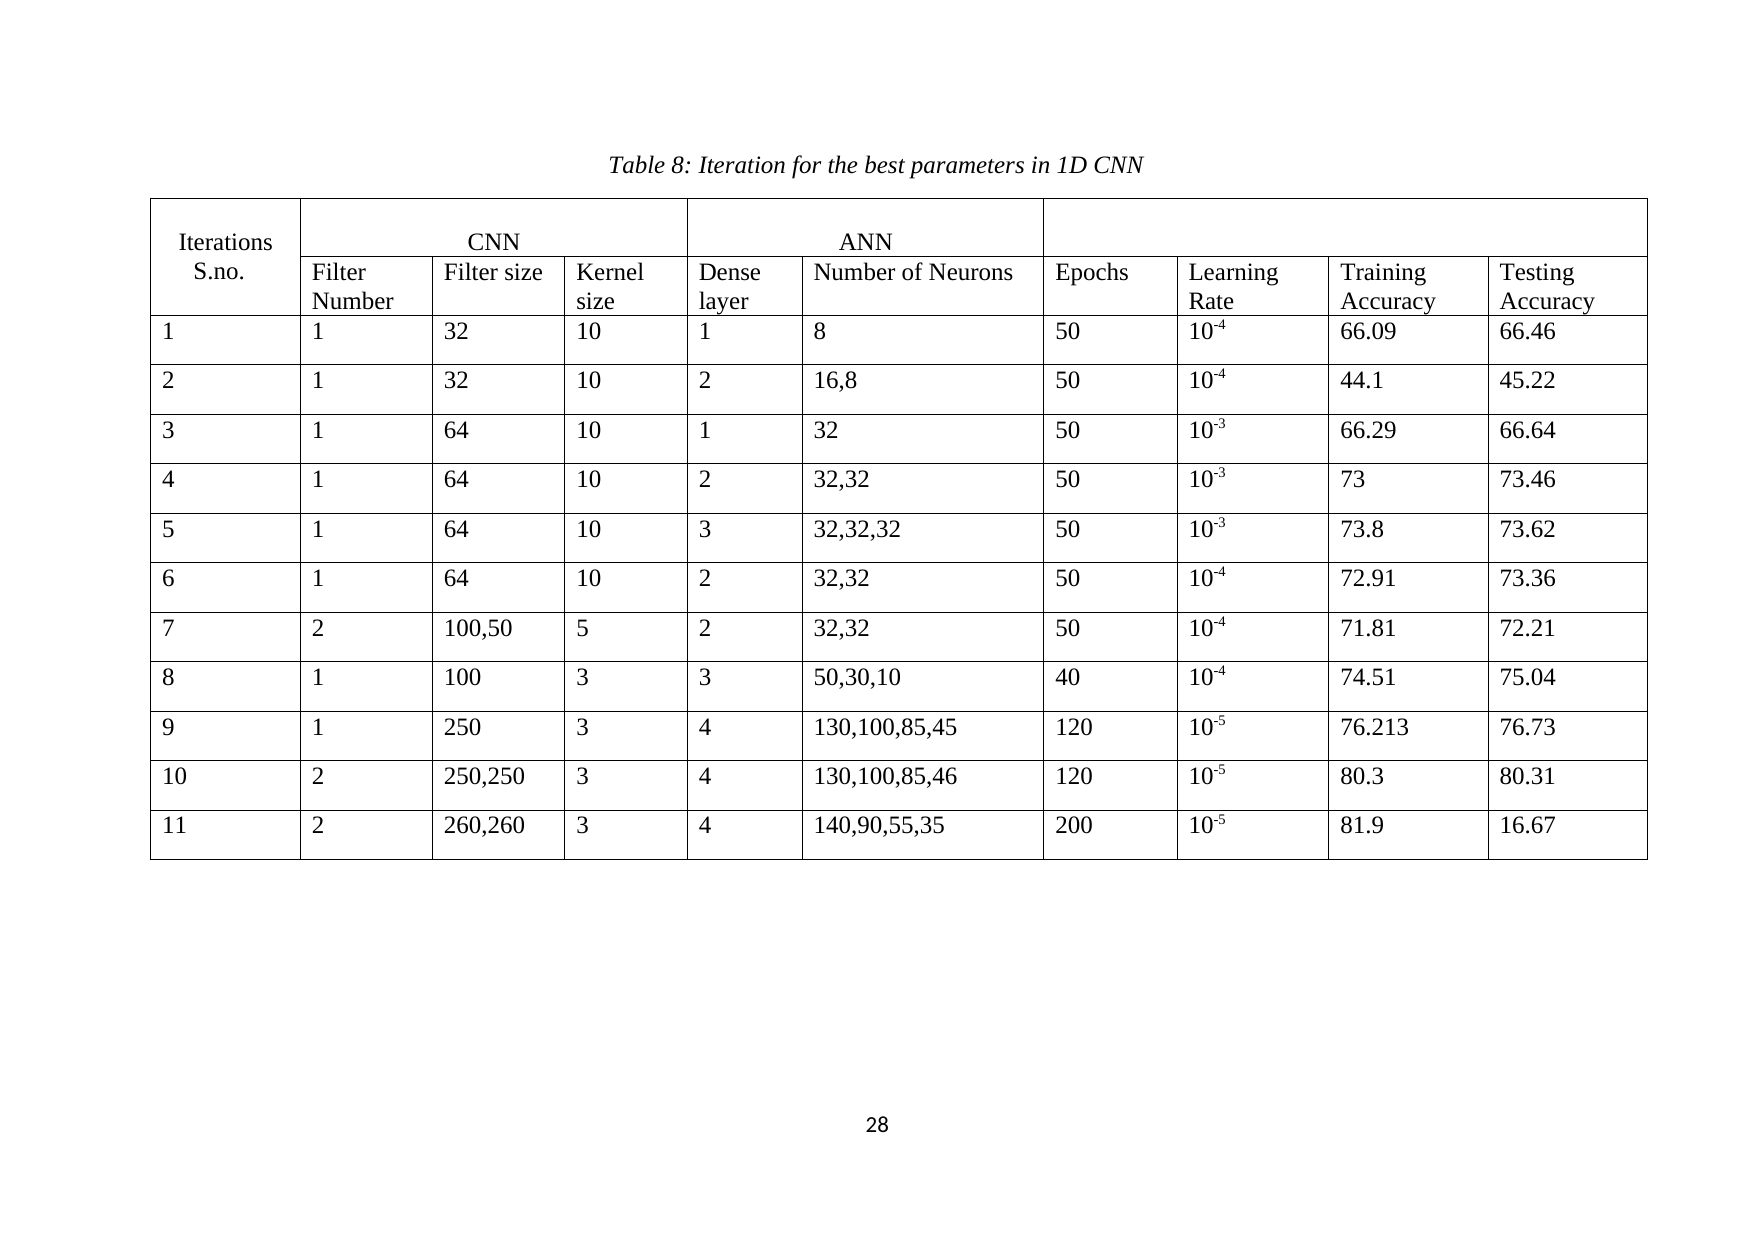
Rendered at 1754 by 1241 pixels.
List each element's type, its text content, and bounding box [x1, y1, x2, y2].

table_cell 10-4 [1178, 662, 1328, 711]
table_cell Testing Accuracy [1489, 257, 1647, 315]
table_cell 71.81 [1329, 613, 1488, 661]
table_cell 64 [433, 514, 564, 562]
table_cell 200 [1044, 811, 1177, 859]
table_cell 32,32 [803, 613, 1043, 661]
table_cell 2 [301, 613, 432, 661]
table_cell 10-4 [1178, 563, 1328, 612]
table_header [1044, 199, 1647, 256]
table_cell 2 [688, 365, 802, 414]
table_cell Learning Rate [1178, 257, 1328, 315]
table_cell 66.29 [1329, 415, 1488, 463]
table_cell 9 [151, 712, 300, 760]
table_cell 2 [151, 365, 300, 414]
table_cell 66.09 [1329, 316, 1488, 364]
table_cell 1 [151, 316, 300, 364]
table_cell 1 [301, 514, 432, 562]
table_cell 10-5 [1178, 811, 1328, 859]
table_cell 40 [1044, 662, 1177, 711]
table_cell 130,100,85,46 [803, 761, 1043, 809]
table_cell 10 [565, 464, 687, 513]
table_cell 1 [301, 365, 432, 414]
table_cell 50 [1044, 464, 1177, 513]
table_cell 64 [433, 464, 564, 513]
table_cell 10-5 [1178, 712, 1328, 760]
table_cell 140,90,55,35 [803, 811, 1043, 859]
table_cell 10-5 [1178, 761, 1328, 809]
table_cell 6 [151, 563, 300, 612]
table_cell 74.51 [1329, 662, 1488, 711]
table_cell 11 [151, 811, 300, 859]
table_cell 80.3 [1329, 761, 1488, 809]
table_cell 3 [565, 761, 687, 809]
table_cell 8 [803, 316, 1043, 364]
table_cell 76.213 [1329, 712, 1488, 760]
table_cell 4 [688, 761, 802, 809]
table_cell 2 [301, 761, 432, 809]
table_cell 1 [301, 563, 432, 612]
table_cell 66.46 [1489, 316, 1647, 364]
table_cell 10 [565, 415, 687, 463]
table_cell 10 [565, 316, 687, 364]
text Table 8: Iteration for the best parameters in 1D CNN [150, 150, 1604, 179]
table_cell 3 [565, 712, 687, 760]
table_cell Epochs [1044, 257, 1177, 315]
table_cell 10-4 [1178, 613, 1328, 661]
table_cell 3 [565, 662, 687, 711]
table_cell Number of Neurons [803, 257, 1043, 315]
table_cell 50 [1044, 415, 1177, 463]
table_cell 3 [565, 811, 687, 859]
table_cell 100 [433, 662, 564, 711]
table_cell Filter size [433, 257, 564, 315]
table_cell 32,32 [803, 563, 1043, 612]
table_cell 10 [151, 761, 300, 809]
table_header ANN [688, 199, 1043, 256]
table_cell 100,50 [433, 613, 564, 661]
table_cell 1 [301, 662, 432, 711]
table_cell 120 [1044, 712, 1177, 760]
table_cell 7 [151, 613, 300, 661]
table_cell 73 [1329, 464, 1488, 513]
table_cell 64 [433, 415, 564, 463]
table_cell 50 [1044, 514, 1177, 562]
table_cell 32 [803, 415, 1043, 463]
table_cell 4 [688, 811, 802, 859]
table_cell 3 [688, 514, 802, 562]
table_cell 1 [301, 415, 432, 463]
table_cell 10 [565, 514, 687, 562]
table_cell 10 [565, 563, 687, 612]
table_cell 10-3 [1178, 415, 1328, 463]
table_cell 4 [688, 712, 802, 760]
table_cell 2 [301, 811, 432, 859]
table_cell 260,260 [433, 811, 564, 859]
table_cell 16.67 [1489, 811, 1647, 859]
table_cell 72.91 [1329, 563, 1488, 612]
table_cell 73.8 [1329, 514, 1488, 562]
table_cell 64 [433, 563, 564, 612]
table_cell 10-3 [1178, 464, 1328, 513]
table_cell 76.73 [1489, 712, 1647, 760]
table_header CNN [301, 199, 687, 256]
table_cell 50 [1044, 365, 1177, 414]
table_cell 1 [688, 316, 802, 364]
table_cell 250 [433, 712, 564, 760]
table_cell 10-4 [1178, 316, 1328, 364]
table_cell 10 [565, 365, 687, 414]
table_cell 1 [301, 712, 432, 760]
table_header Iterations S.no. [151, 199, 300, 315]
table_cell 32 [433, 365, 564, 414]
table_cell 73.46 [1489, 464, 1647, 513]
table_cell 16,8 [803, 365, 1043, 414]
table_cell 45.22 [1489, 365, 1647, 414]
table_cell 50,30,10 [803, 662, 1043, 711]
table_cell 80.31 [1489, 761, 1647, 809]
table_cell 75.04 [1489, 662, 1647, 711]
table_cell 32,32,32 [803, 514, 1043, 562]
table_cell Dense layer [688, 257, 802, 315]
table_cell 32,32 [803, 464, 1043, 513]
table_cell 66.64 [1489, 415, 1647, 463]
table_cell 81.9 [1329, 811, 1488, 859]
table_cell 73.36 [1489, 563, 1647, 612]
table_cell 73.62 [1489, 514, 1647, 562]
table_cell 1 [301, 316, 432, 364]
table_cell 44.1 [1329, 365, 1488, 414]
table_cell 72.21 [1489, 613, 1647, 661]
table_cell Kernel size [565, 257, 687, 315]
table_cell 32 [433, 316, 564, 364]
table_cell 50 [1044, 563, 1177, 612]
table_cell Filter Number [301, 257, 432, 315]
table_cell 50 [1044, 316, 1177, 364]
table_cell 2 [688, 613, 802, 661]
table_cell 10-3 [1178, 514, 1328, 562]
table_cell 2 [688, 464, 802, 513]
table_cell 250,250 [433, 761, 564, 809]
table_cell 5 [565, 613, 687, 661]
table_cell 3 [151, 415, 300, 463]
table_cell 1 [688, 415, 802, 463]
table_cell 2 [688, 563, 802, 612]
table_cell Training Accuracy [1329, 257, 1488, 315]
table_cell 1 [301, 464, 432, 513]
table_cell 8 [151, 662, 300, 711]
table_cell 10-4 [1178, 365, 1328, 414]
table_cell 5 [151, 514, 300, 562]
table_cell 4 [151, 464, 300, 513]
table_cell 3 [688, 662, 802, 711]
table_cell 120 [1044, 761, 1177, 809]
table_cell 130,100,85,45 [803, 712, 1043, 760]
table_cell 50 [1044, 613, 1177, 661]
